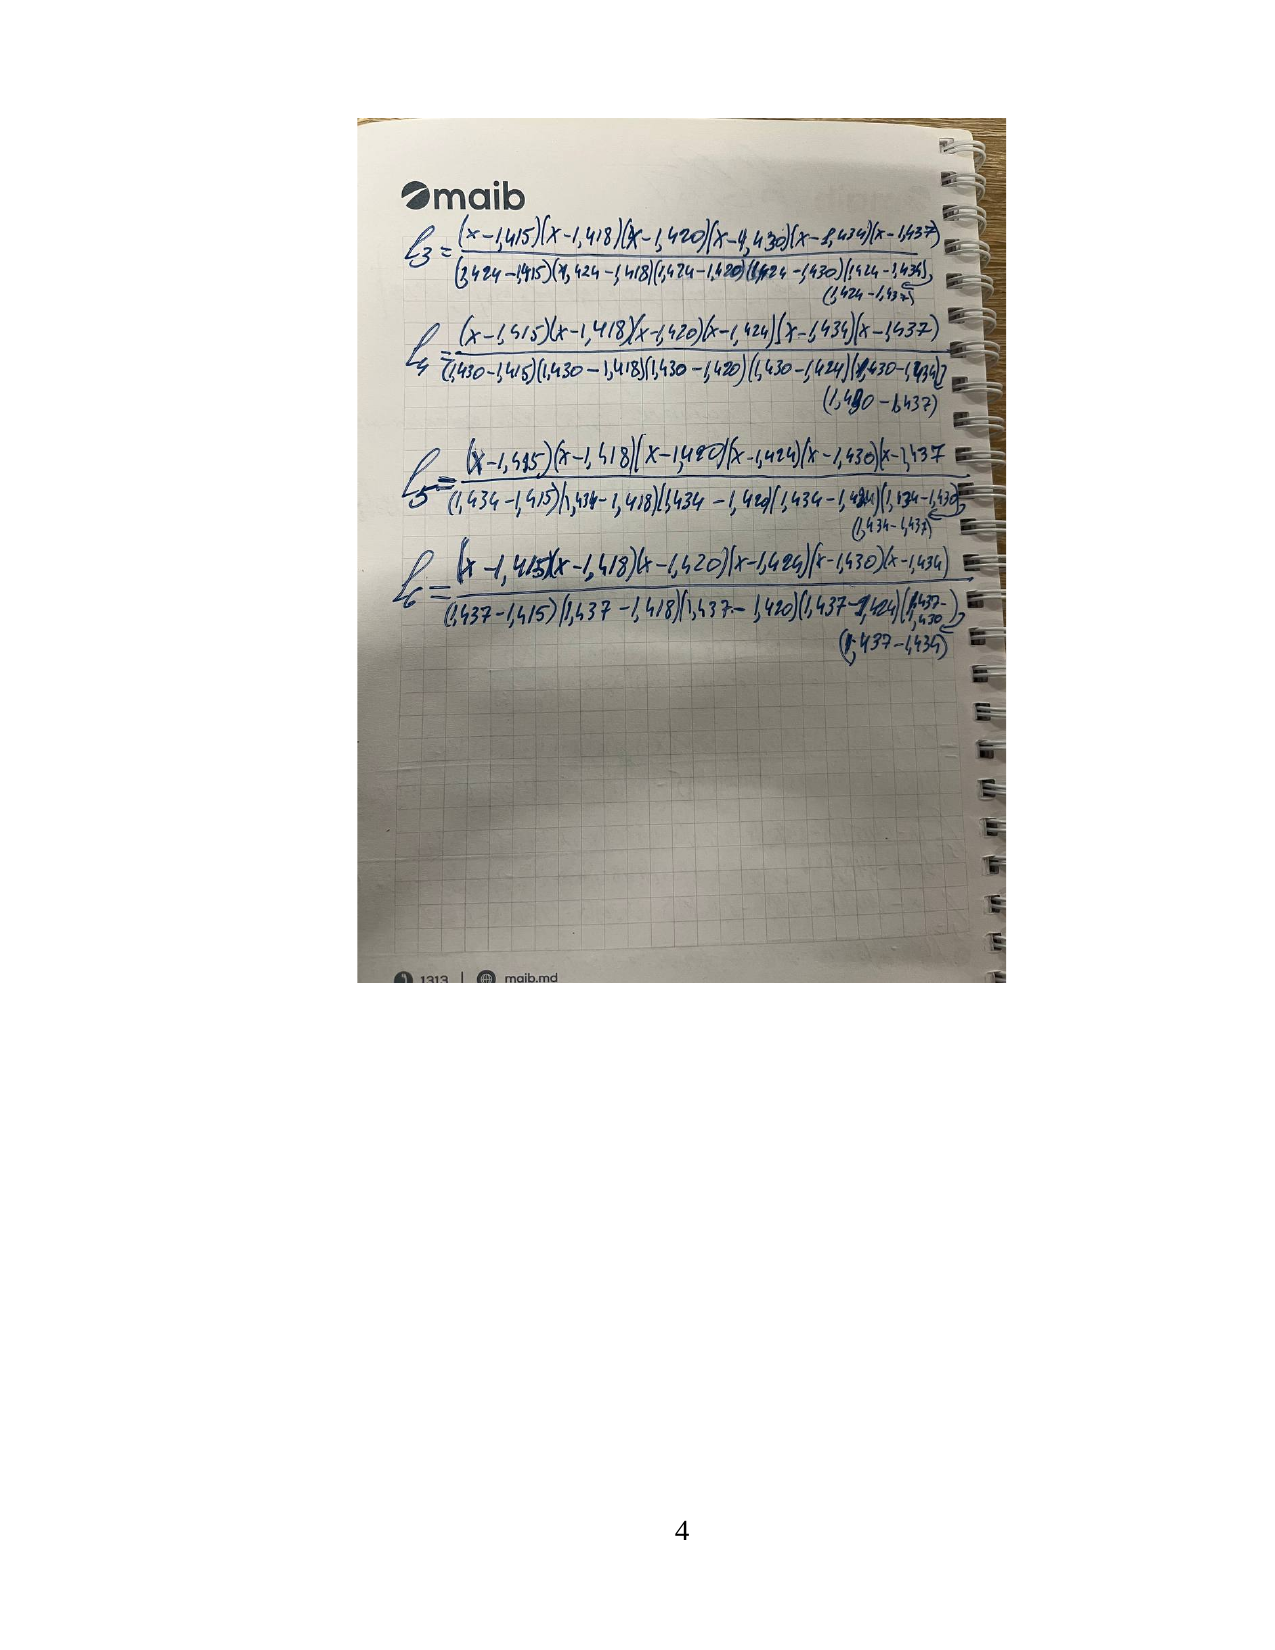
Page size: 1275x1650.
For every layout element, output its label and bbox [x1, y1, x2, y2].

picture [357, 118, 1007, 983]
